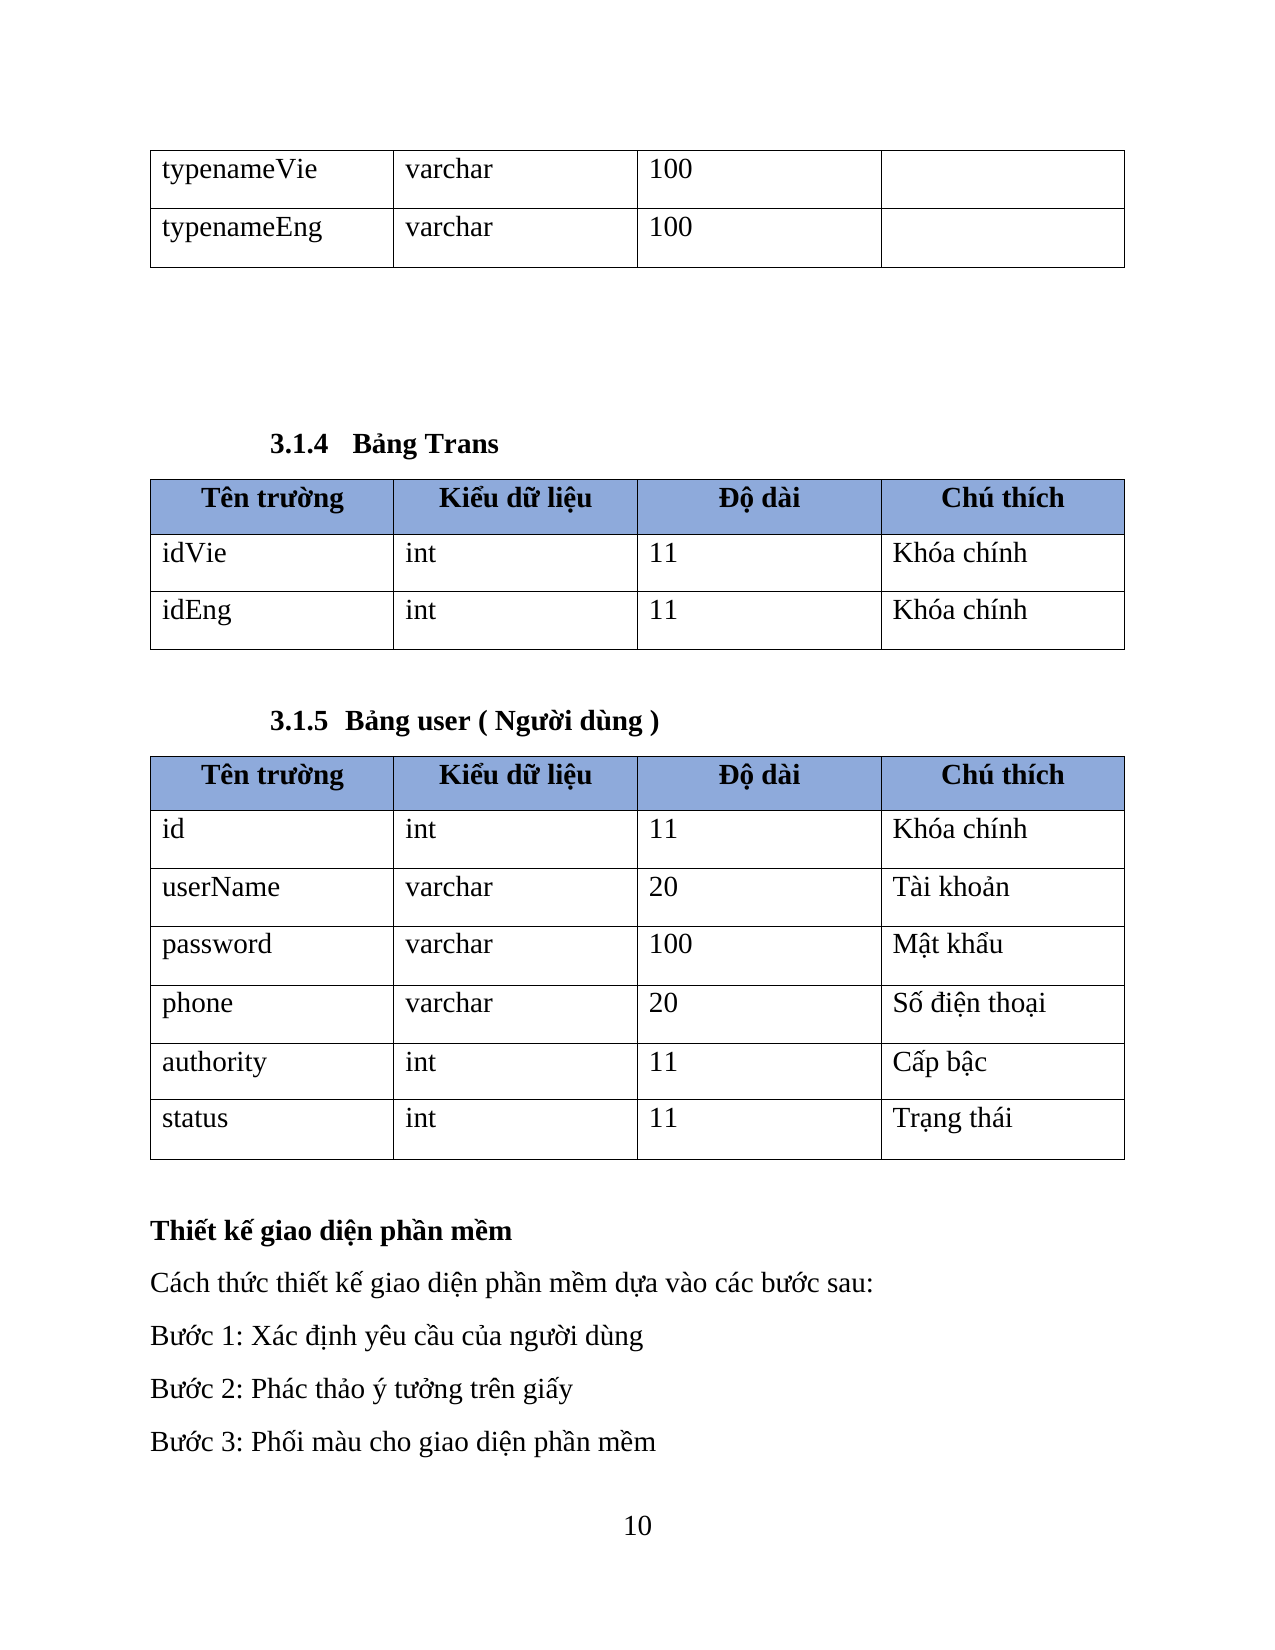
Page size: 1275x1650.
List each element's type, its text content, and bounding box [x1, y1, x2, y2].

table_cell varchar [394, 927, 637, 984]
table_cell varchar [394, 209, 637, 267]
table_cell 20 [638, 986, 881, 1043]
table_cell varchar [394, 151, 637, 208]
table_cell 100 [638, 927, 881, 984]
table_cell Trạng thái [882, 1100, 1124, 1159]
table_cell userName [151, 869, 393, 926]
table_cell authority [151, 1044, 393, 1099]
table_header Tên trường [151, 480, 393, 534]
table_cell 11 [638, 1100, 881, 1159]
table_cell 11 [638, 592, 881, 649]
table_cell 11 [638, 1044, 881, 1099]
table_cell typenameEng [151, 209, 393, 267]
table_cell 100 [638, 209, 881, 267]
table_cell int [394, 535, 637, 591]
table_cell int [394, 1100, 637, 1159]
text Bước 2: Phác thảo ý tưởng trên giấy [150, 1371, 1125, 1404]
table_header Chú thích [882, 480, 1124, 534]
table_cell Cấp bậc [882, 1044, 1124, 1099]
table_cell Mật khẩu [882, 927, 1124, 984]
table_cell password [151, 927, 393, 984]
table_cell [882, 151, 1124, 208]
table_cell typenameVie [151, 151, 393, 208]
table_cell id [151, 811, 393, 868]
table_cell 20 [638, 869, 881, 926]
table_cell varchar [394, 986, 637, 1043]
text Bước 1: Xác định yêu cầu của người dùng [150, 1318, 1125, 1352]
text Cách thức thiết kế giao diện phần mềm dựa vào các bước sau: [150, 1265, 1125, 1299]
text Thiết kế giao diện phần mềm [150, 1213, 1125, 1246]
table_cell 100 [638, 151, 881, 208]
table_cell Khóa chính [882, 811, 1124, 868]
table_cell int [394, 811, 637, 868]
table_cell 11 [638, 811, 881, 868]
table_cell idVie [151, 535, 393, 591]
table_cell Tài khoản [882, 869, 1124, 926]
table_cell phone [151, 986, 393, 1043]
table_cell int [394, 592, 637, 649]
table_cell varchar [394, 869, 637, 926]
table_header Kiểu dữ liệu [394, 480, 637, 534]
table_cell Khóa chính [882, 592, 1124, 649]
table_cell status [151, 1100, 393, 1159]
table_header Độ dài [638, 757, 881, 810]
table_cell [882, 209, 1124, 267]
table_header Độ dài [638, 480, 881, 534]
list Bảng Trans [270, 426, 1125, 460]
table_cell Khóa chính [882, 535, 1124, 591]
text Bước 3: Phối màu cho giao diện phần mềm [150, 1424, 1125, 1457]
table_header Tên trường [151, 757, 393, 810]
table_cell Số điện thoại [882, 986, 1124, 1043]
table_header Kiểu dữ liệu [394, 757, 637, 810]
table_cell 11 [638, 535, 881, 591]
table_cell idEng [151, 592, 393, 649]
table_cell int [394, 1044, 637, 1099]
list Bảng user ( Người dùng ) [270, 703, 1125, 736]
table_header Chú thích [882, 757, 1124, 810]
